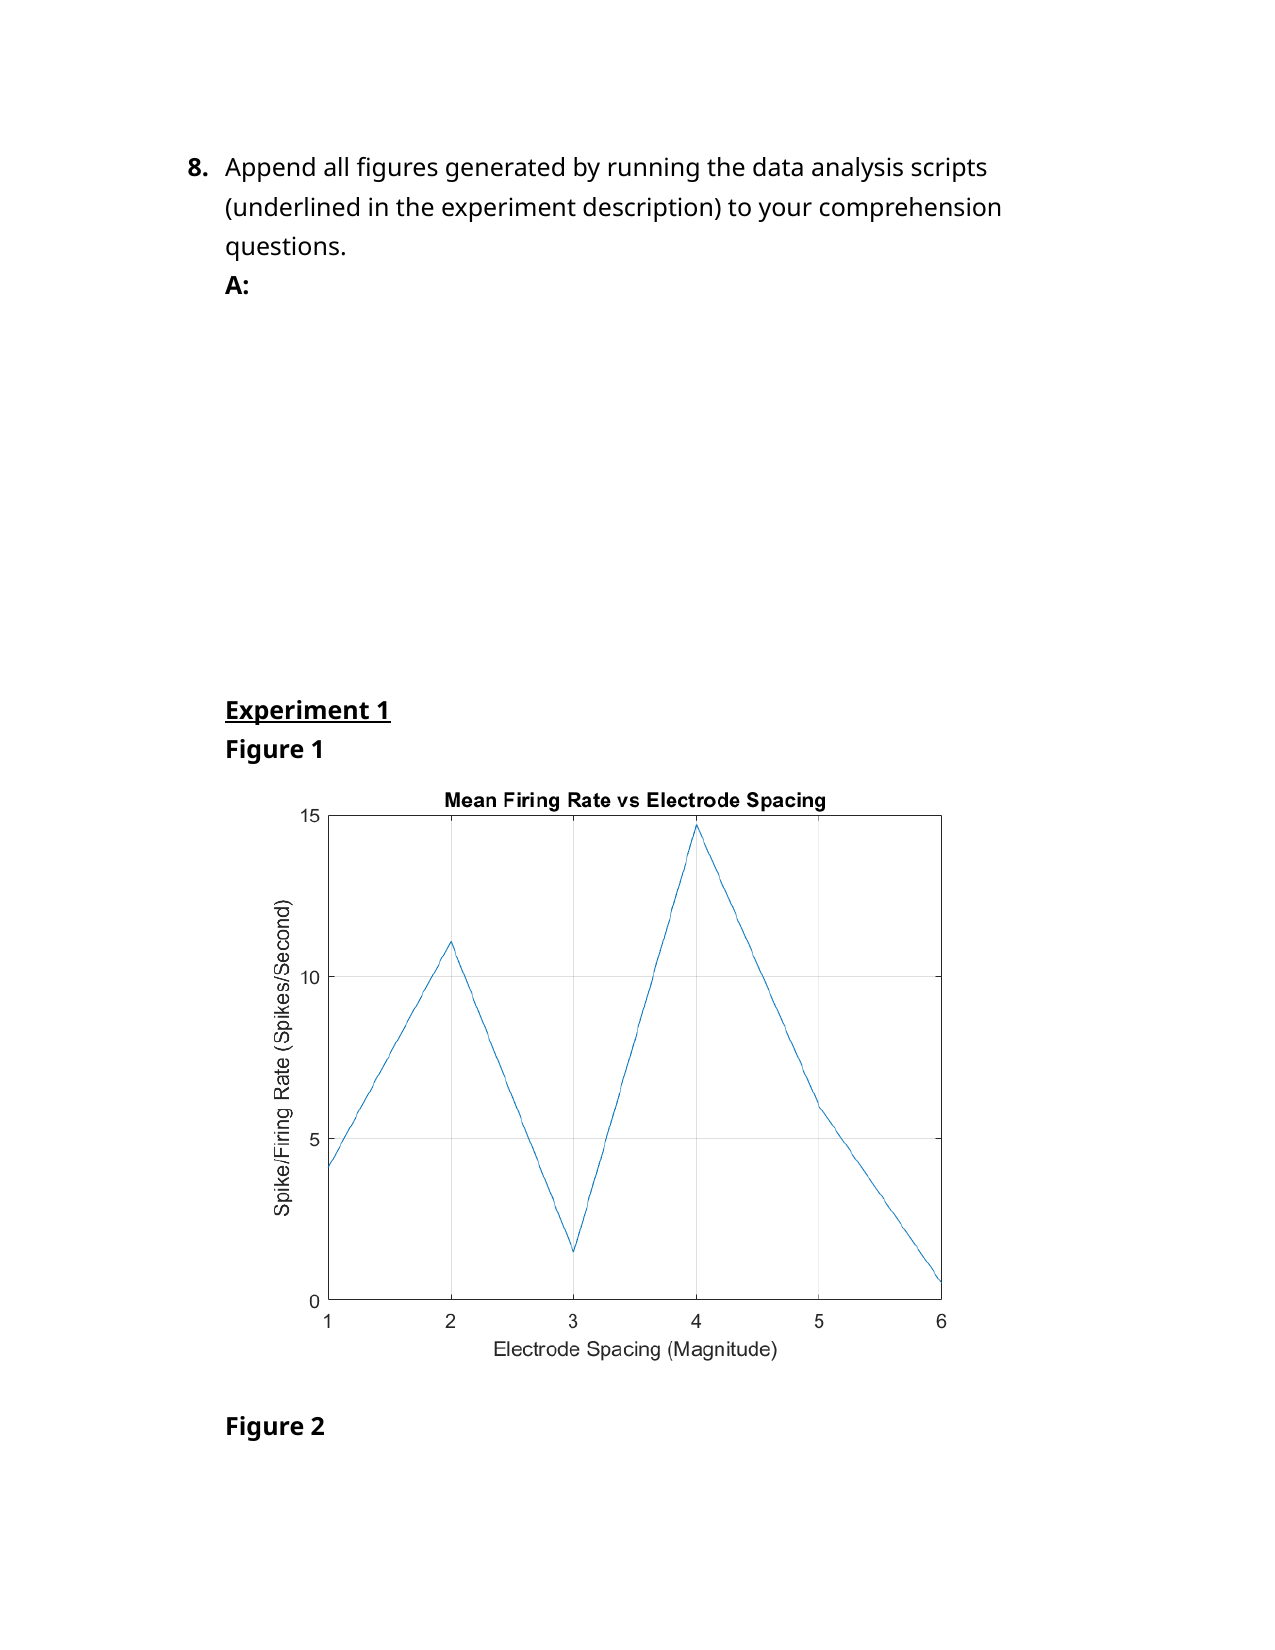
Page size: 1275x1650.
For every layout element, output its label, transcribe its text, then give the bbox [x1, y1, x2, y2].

picture [225, 770, 1017, 1365]
list A: [225, 267, 1125, 302]
list Figure 2 [225, 1409, 1125, 1443]
list Figure 1 [225, 732, 1125, 766]
list Append all figures generated by running the data analysis scripts (underlined in the experiment description) to your comprehension questions. [187, 150, 1125, 262]
list Experiment 1 [225, 692, 1125, 727]
